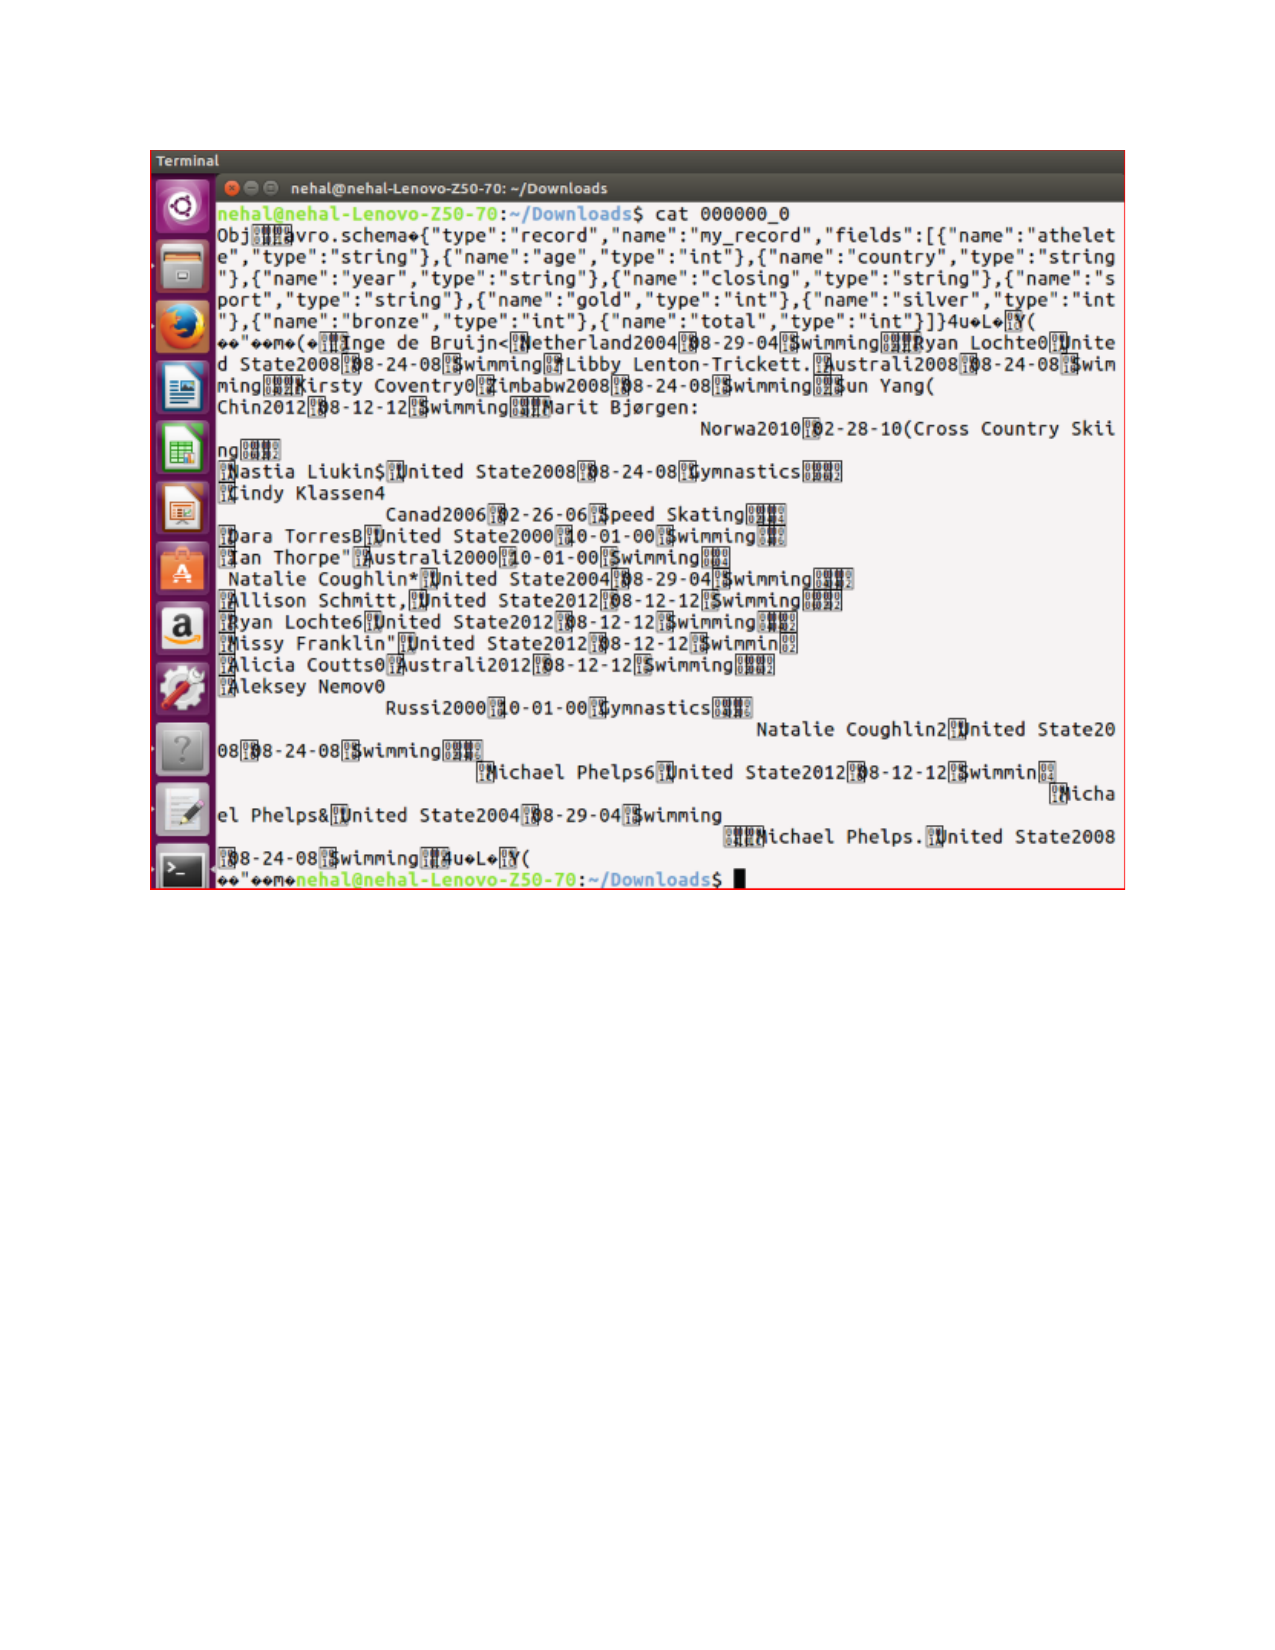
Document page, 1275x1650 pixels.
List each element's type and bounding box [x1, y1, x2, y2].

picture [150, 150, 1125, 890]
